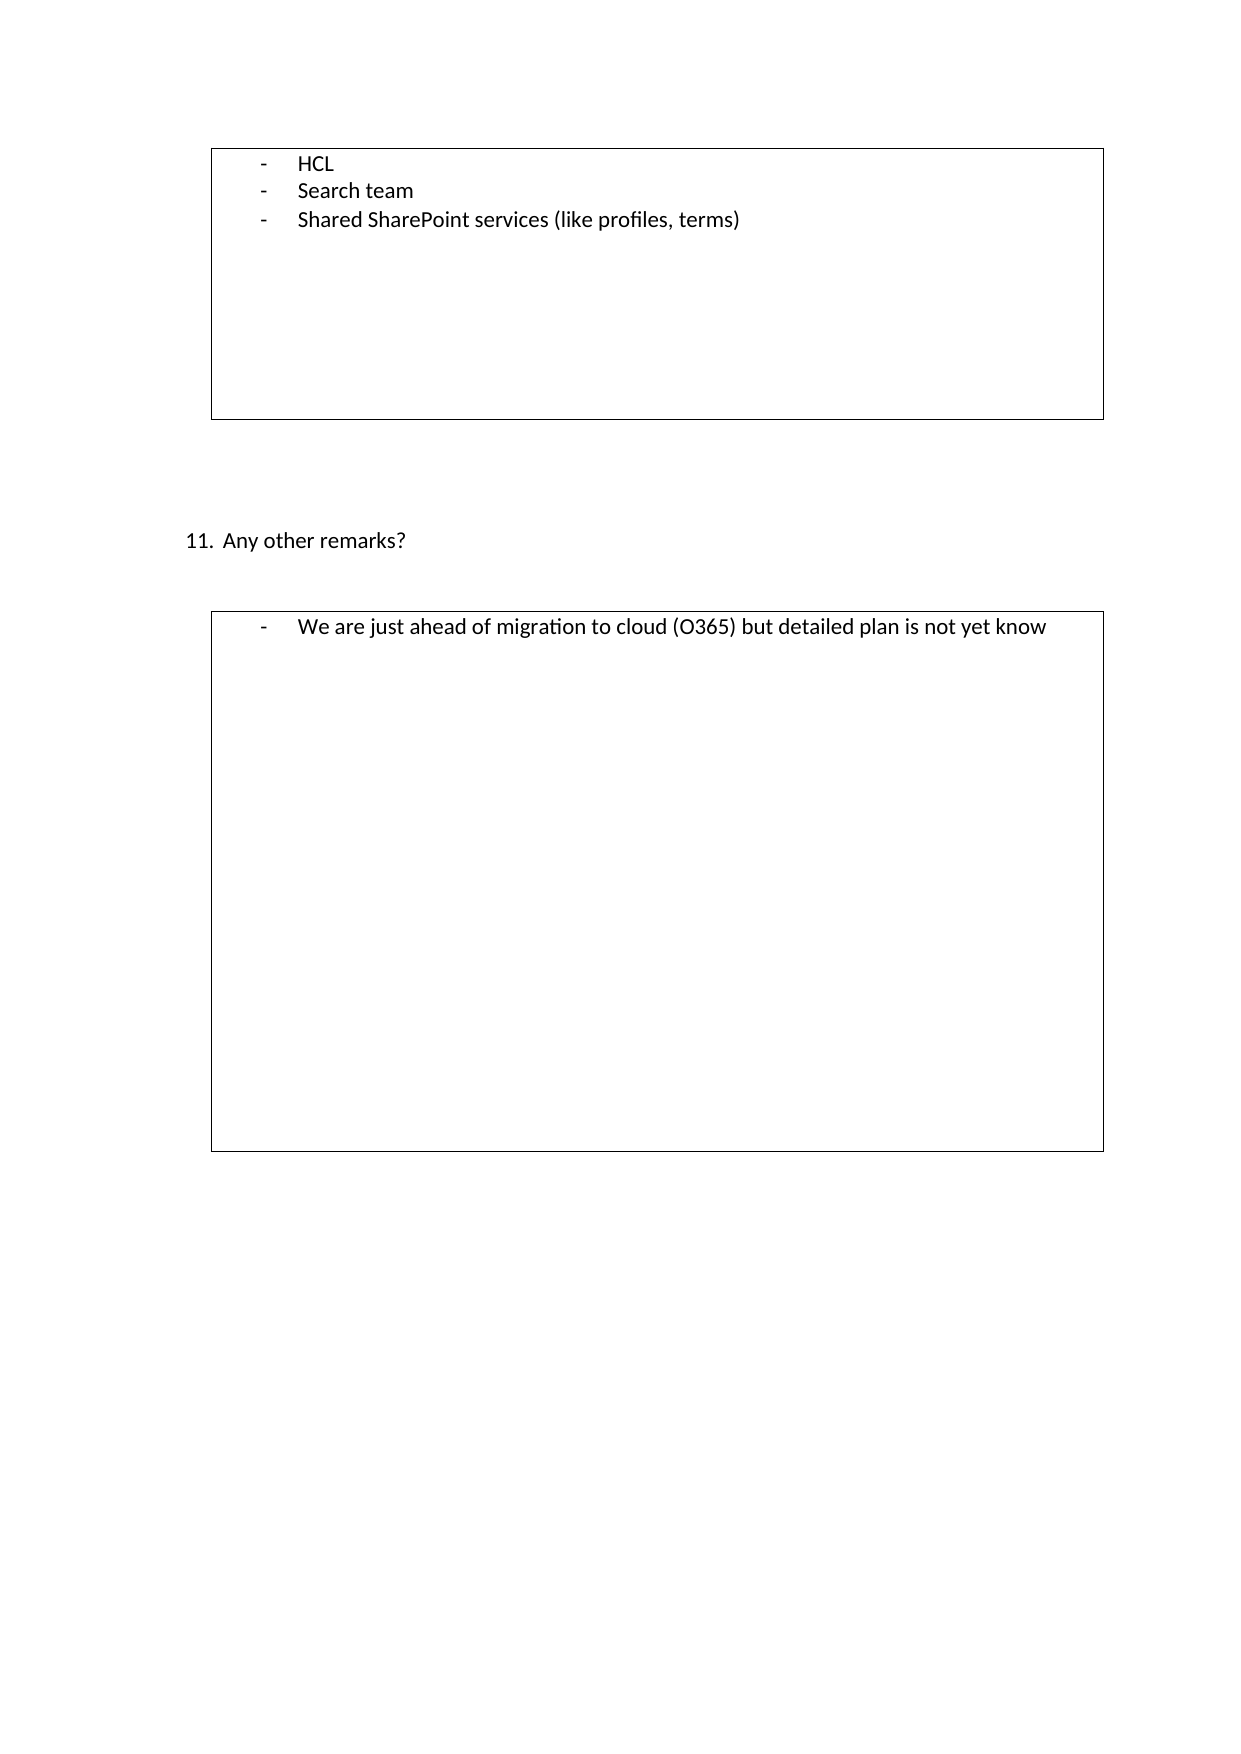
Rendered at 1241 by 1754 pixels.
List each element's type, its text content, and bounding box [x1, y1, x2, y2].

table_header We are just ahead of migration to cloud (O365) but detailed plan is not yet know [212, 612, 1103, 1151]
list Any other remarks? [185, 526, 1093, 554]
table_header HCL Search team Shared SharePoint services (like profiles, terms) [212, 149, 1103, 419]
